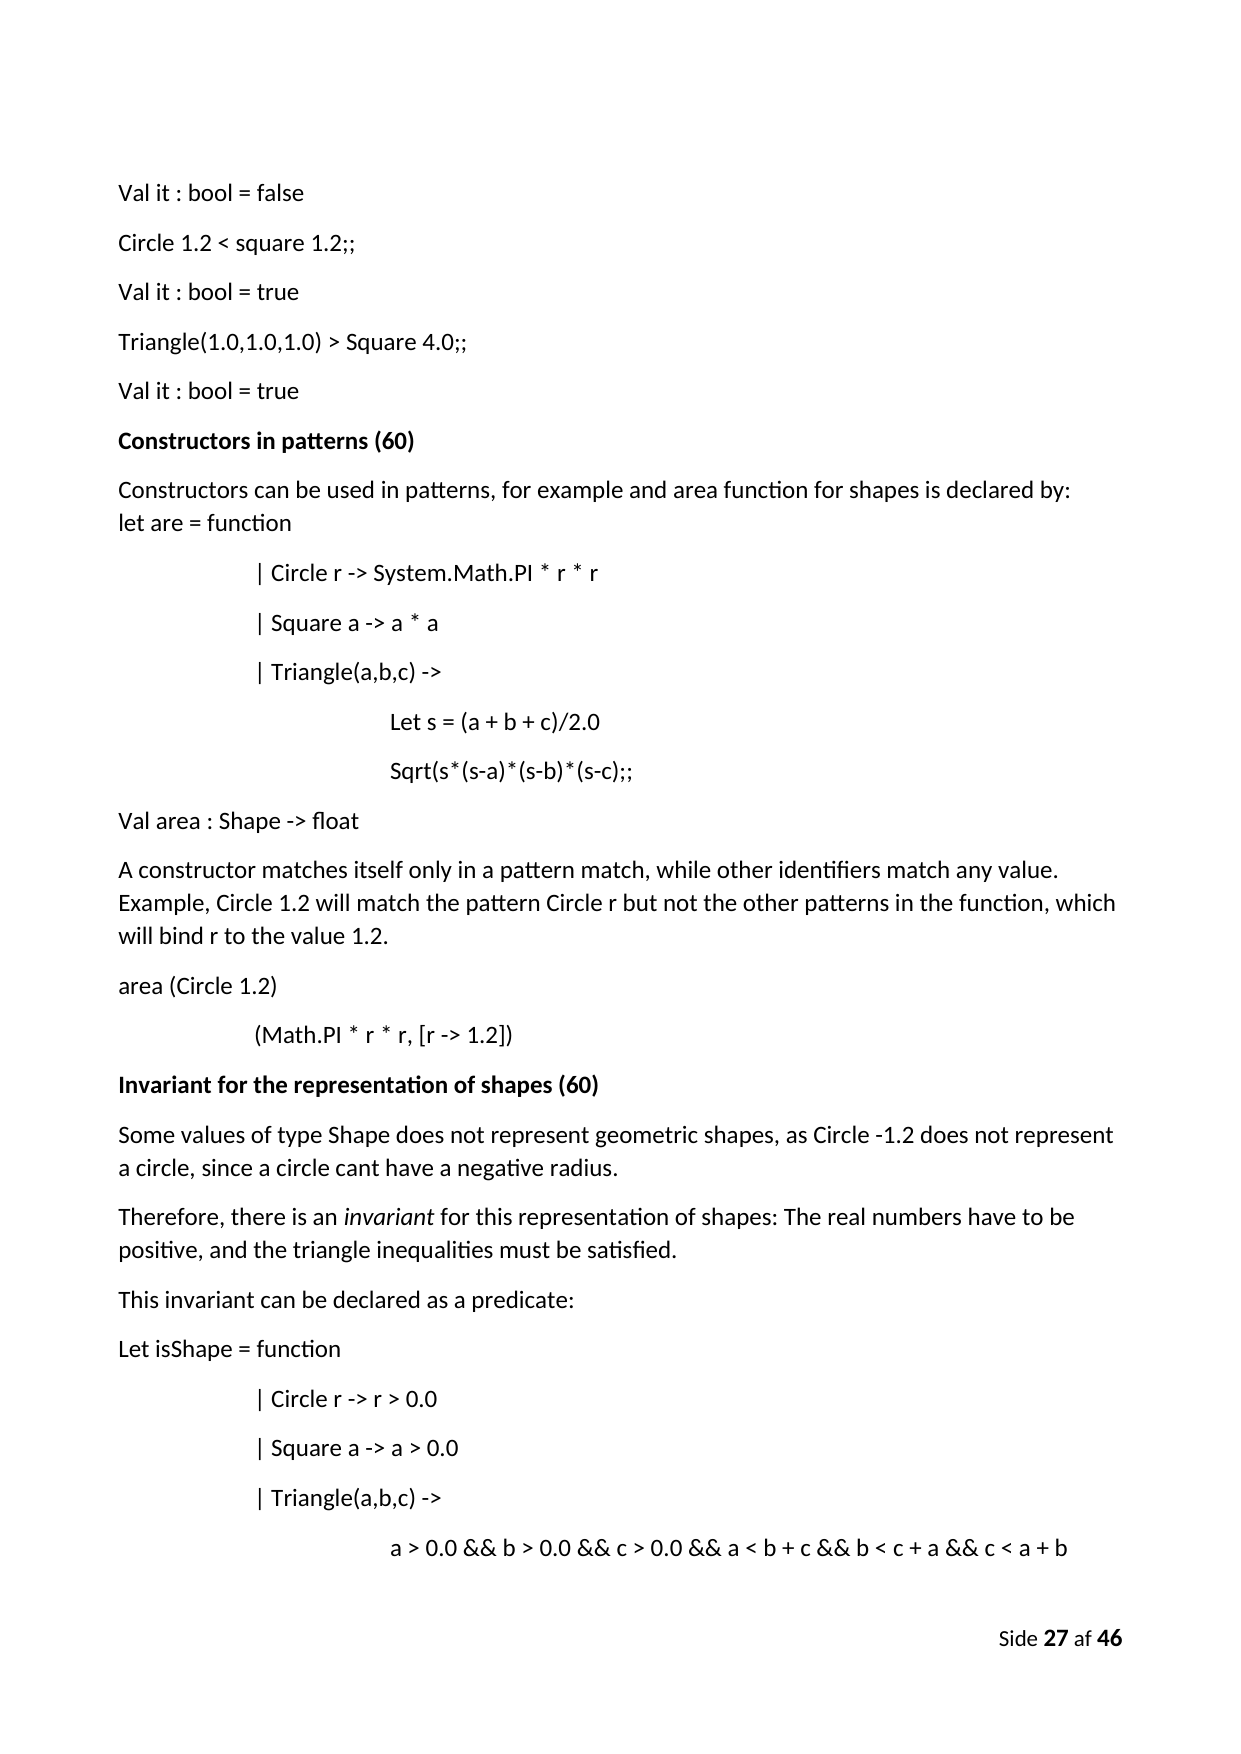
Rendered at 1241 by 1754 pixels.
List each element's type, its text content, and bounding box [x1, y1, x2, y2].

text Some values of type Shape does not represent geometric shapes, as Circle -1.2 does not represent a circle, since a circle cant have a negative radius. [118, 1119, 1122, 1182]
text | Circle r -> System.Math.PI * r * r [118, 557, 1122, 588]
text | Square a -> a * a [118, 607, 1122, 637]
text This invariant can be declared as a predicate: [118, 1284, 1122, 1314]
text Constructors in patterns (60) [118, 425, 1122, 456]
text Val it : bool = true [118, 376, 1122, 406]
text Triangle(1.0,1.0,1.0) > Square 4.0;; [118, 326, 1122, 356]
text (Math.PI * r * r, [r -> 1.2]) [118, 1020, 1122, 1050]
text Sqrt(s*(s-a)*(s-b)*(s-c);; [118, 756, 1122, 786]
text area (Circle 1.2) [118, 970, 1122, 1001]
text Val it : bool = true [118, 276, 1122, 307]
text | Triangle(a,b,c) -> [118, 656, 1122, 687]
text | Circle r -> r > 0.0 [118, 1383, 1122, 1413]
text Therefore, there is an invariant for this representation of shapes: The real numbers have to be positive, and the triangle inequalities must be satisfied. [118, 1201, 1122, 1265]
text Constructors can be used in patterns, for example and area function for shapes is declared by: let are = function [118, 475, 1122, 538]
text A constructor matches itself only in a pattern match, while other identifiers match any value. Example, Circle 1.2 will match the pattern Circle r but not the other patterns in the function, which will bind r to the value 1.2. [118, 855, 1122, 951]
text Let s = (a + b + c)/2.0 [118, 706, 1122, 736]
text Let isShape = function [118, 1333, 1122, 1364]
text Val area : Shape -> float [118, 805, 1122, 836]
text | Square a -> a > 0.0 [118, 1433, 1122, 1463]
text Val it : bool = false [118, 177, 1122, 208]
text a > 0.0 && b > 0.0 && c > 0.0 && a < b + c && b < c + a && c < a + b [118, 1532, 1122, 1562]
text | Triangle(a,b,c) -> [118, 1482, 1122, 1513]
text Circle 1.2 < square 1.2;; [118, 227, 1122, 257]
text Invariant for the representation of shapes (60) [118, 1069, 1122, 1100]
